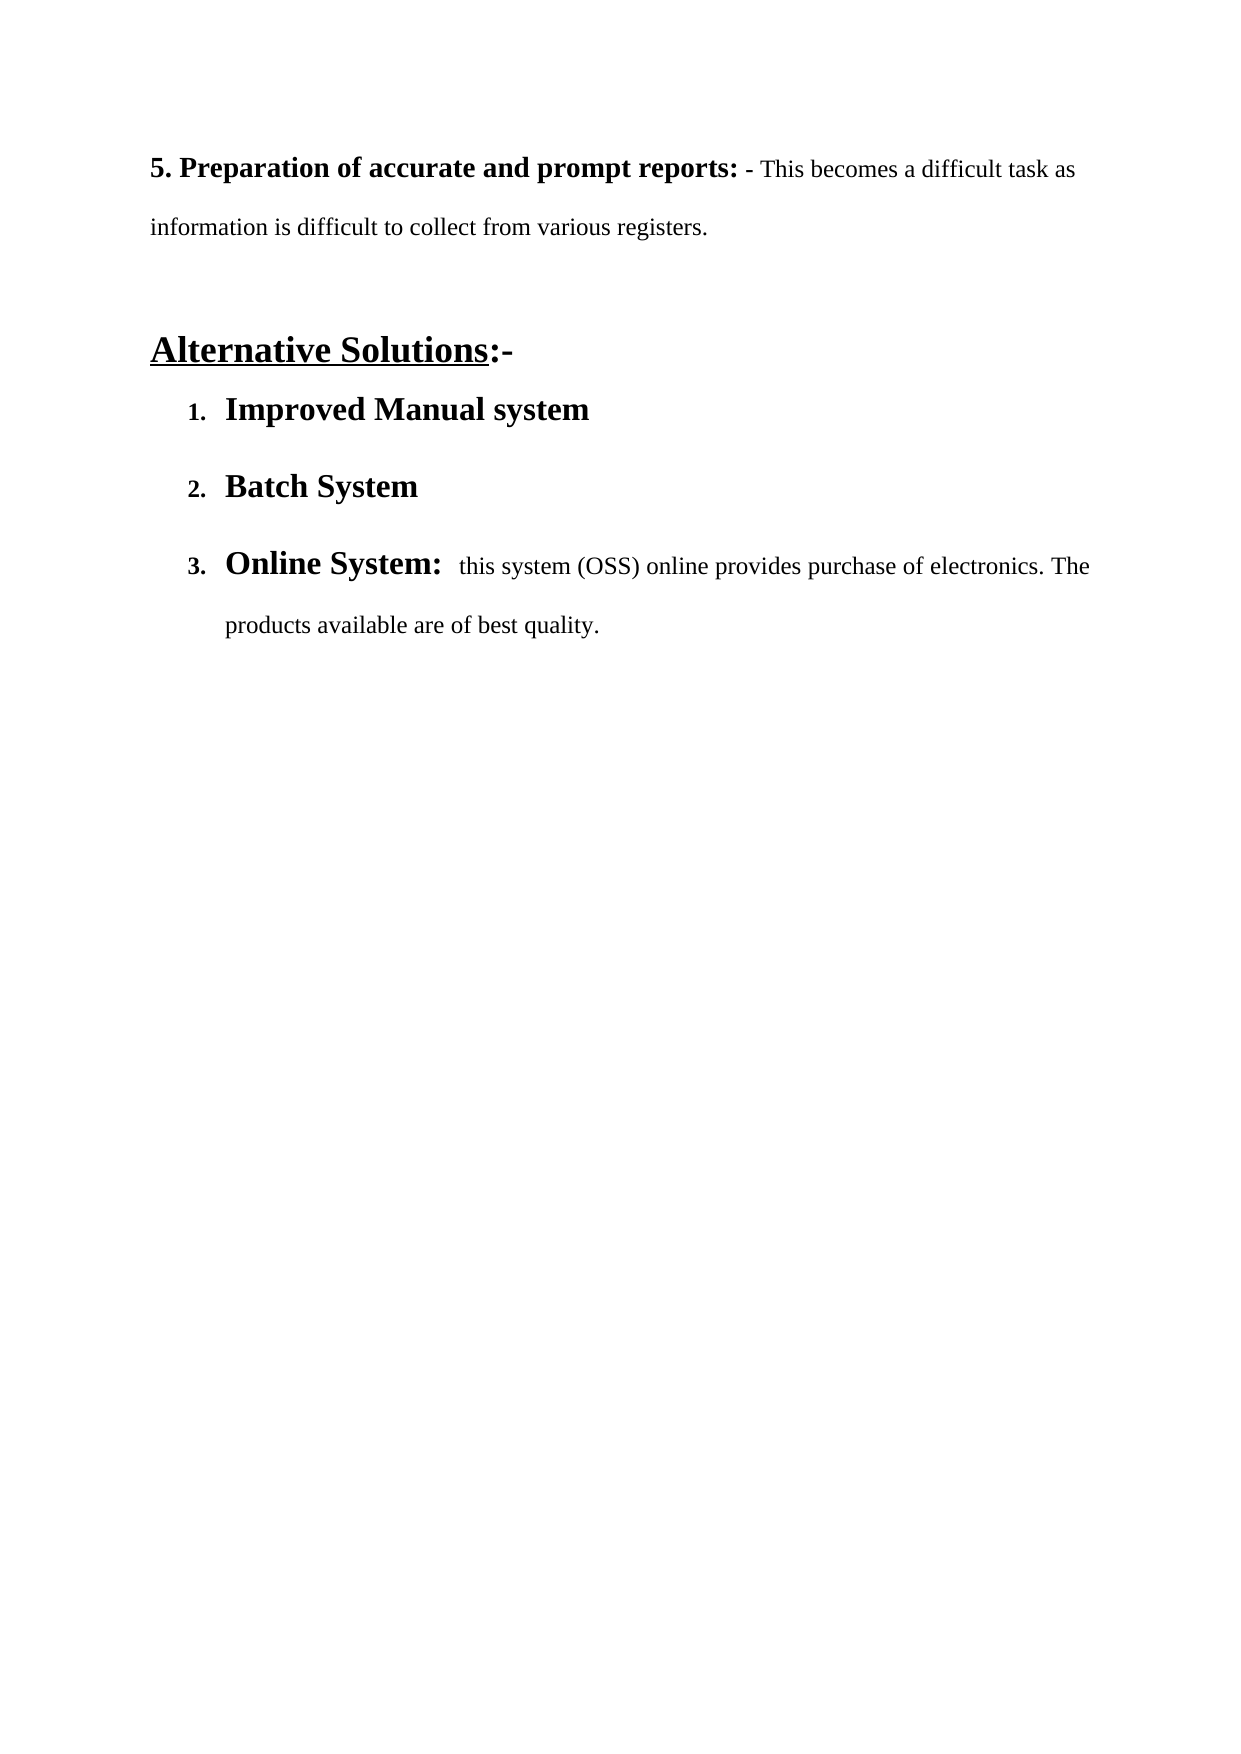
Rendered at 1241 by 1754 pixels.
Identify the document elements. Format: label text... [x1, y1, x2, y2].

list Batch System [187, 466, 1090, 504]
text Alternative Solutions:- [150, 327, 1090, 370]
list Improved Manual system [187, 389, 1090, 428]
list Online System: this system (OSS) online provides purchase of electronics. The products available are of best quality. [187, 543, 1090, 639]
text 5. Preparation of accurate and prompt reports: - This becomes a difficult task as information is difficult to collect from various registers. [150, 150, 1090, 241]
